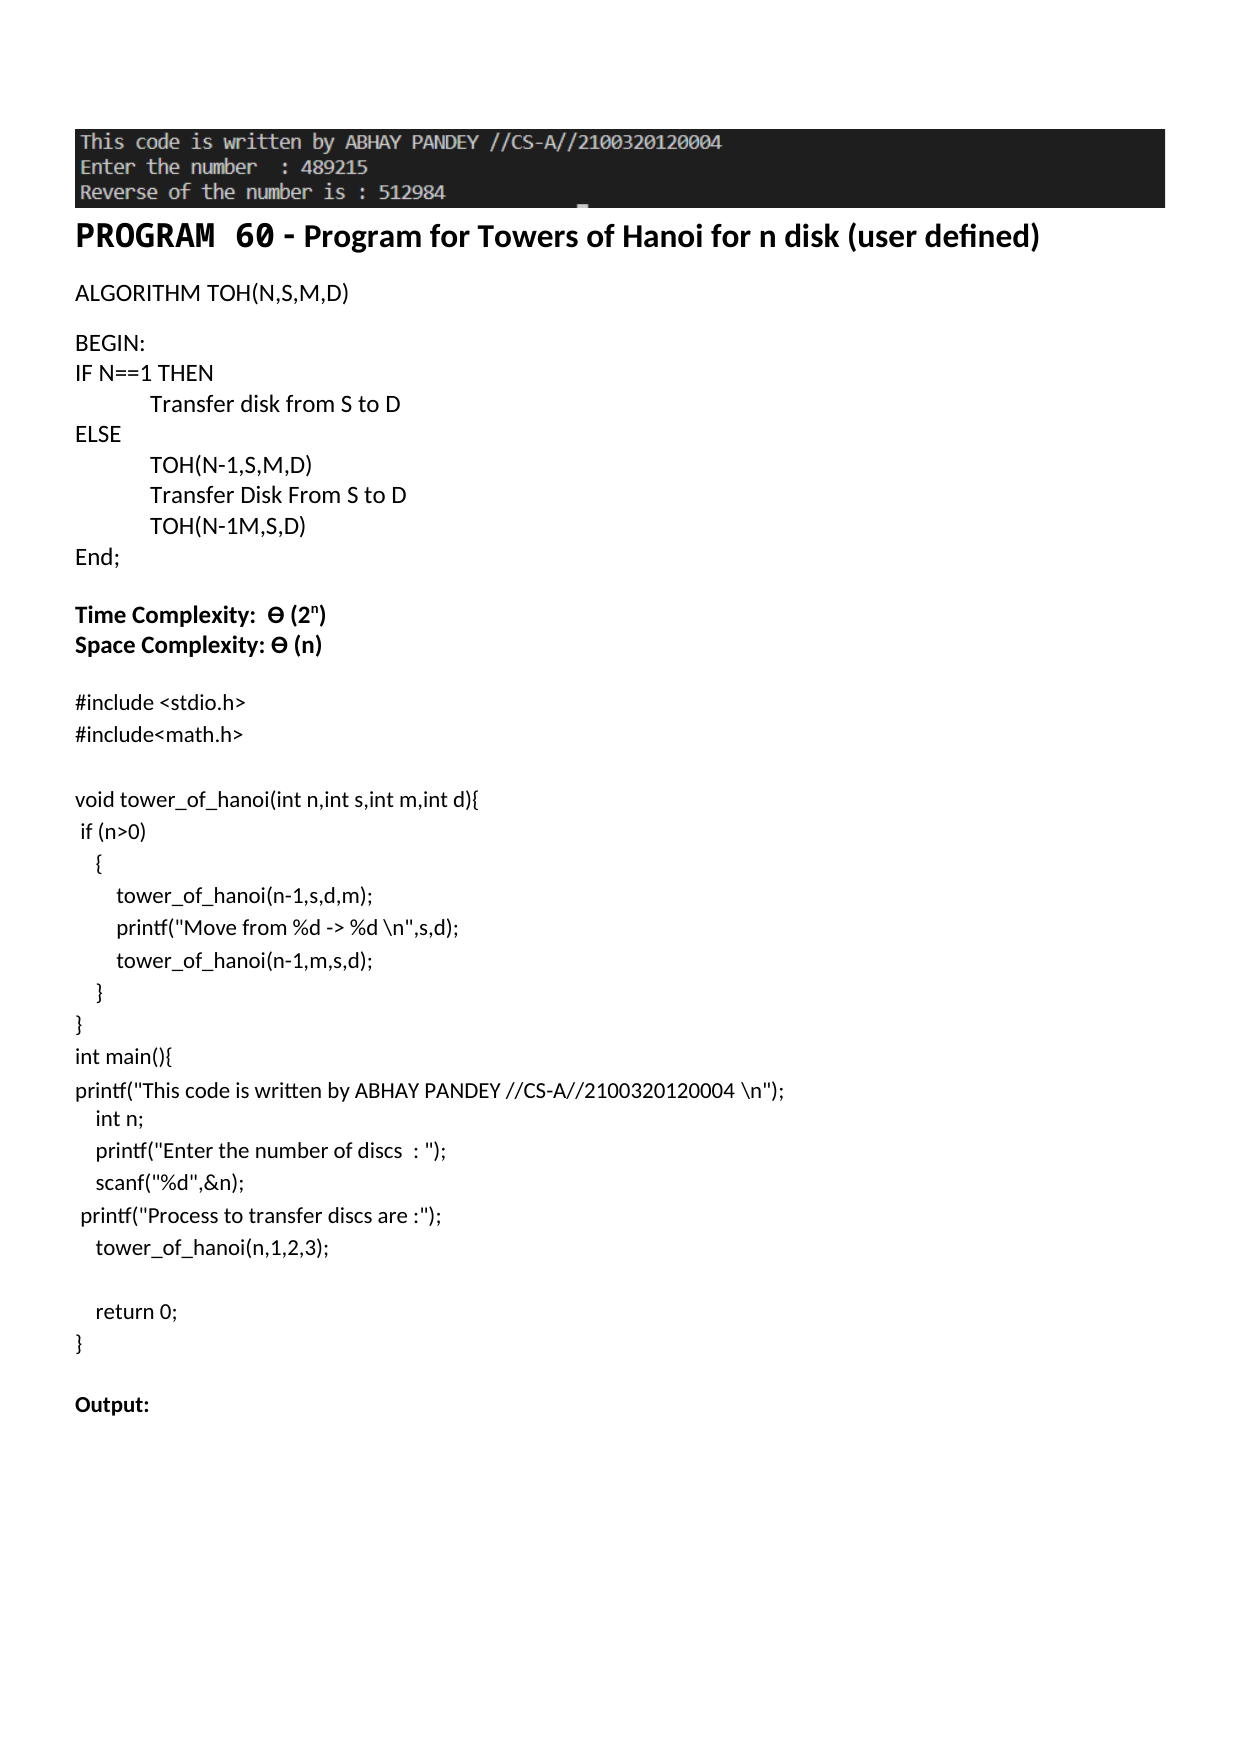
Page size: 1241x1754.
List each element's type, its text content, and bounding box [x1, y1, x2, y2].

text Time Complexity: ϴ (2n) [75, 599, 1165, 630]
text BEGIN: [75, 327, 1165, 357]
text int main(){ [75, 1042, 1165, 1070]
text ALGORITHM TOH(N,S,M,D) [75, 277, 1165, 308]
text Space Complexity: ϴ (n) [75, 630, 1165, 660]
text return 0; [75, 1297, 1165, 1325]
text printf("Move from %d -> %d \n",s,d); [75, 913, 1165, 942]
text ELSE [75, 418, 1165, 449]
text } [75, 978, 1165, 1006]
text End; [75, 541, 1165, 571]
text #include<math.h> [75, 720, 1165, 748]
text Output: [75, 1390, 1165, 1418]
text tower_of_hanoi(n-1,s,d,m); [75, 881, 1165, 909]
text PROGRAM 60 - Program for Towers of Hanoi for n disk (user defined) [75, 208, 1165, 257]
picture [75, 129, 1166, 208]
text TOH(N-1,S,M,D) [75, 449, 1165, 479]
text TOH(N-1M,S,D) [75, 510, 1165, 541]
text int n; [75, 1104, 1165, 1132]
text scanf("%d",&n); [75, 1168, 1165, 1197]
text Transfer disk from S to D [75, 388, 1165, 418]
text #include <stdio.h> [75, 688, 1165, 716]
text { [75, 849, 1165, 877]
text void tower_of_hanoi(int n,int s,int m,int d){ [75, 785, 1165, 813]
text printf("Enter the number of discs : "); [75, 1136, 1165, 1164]
text printf("Process to transfer discs are :"); [75, 1201, 1165, 1229]
text tower_of_hanoi(n,1,2,3); [75, 1233, 1165, 1261]
text Transfer Disk From S to D [75, 479, 1165, 510]
text } [75, 1329, 1165, 1357]
text printf("This code is written by ABHAY PANDEY //CS-A//2100320120004 \n"); [75, 1074, 1165, 1104]
text } [75, 1010, 1165, 1038]
text IF N==1 THEN [75, 357, 1165, 388]
text tower_of_hanoi(n-1,m,s,d); [75, 946, 1165, 974]
text if (n>0) [75, 817, 1165, 845]
